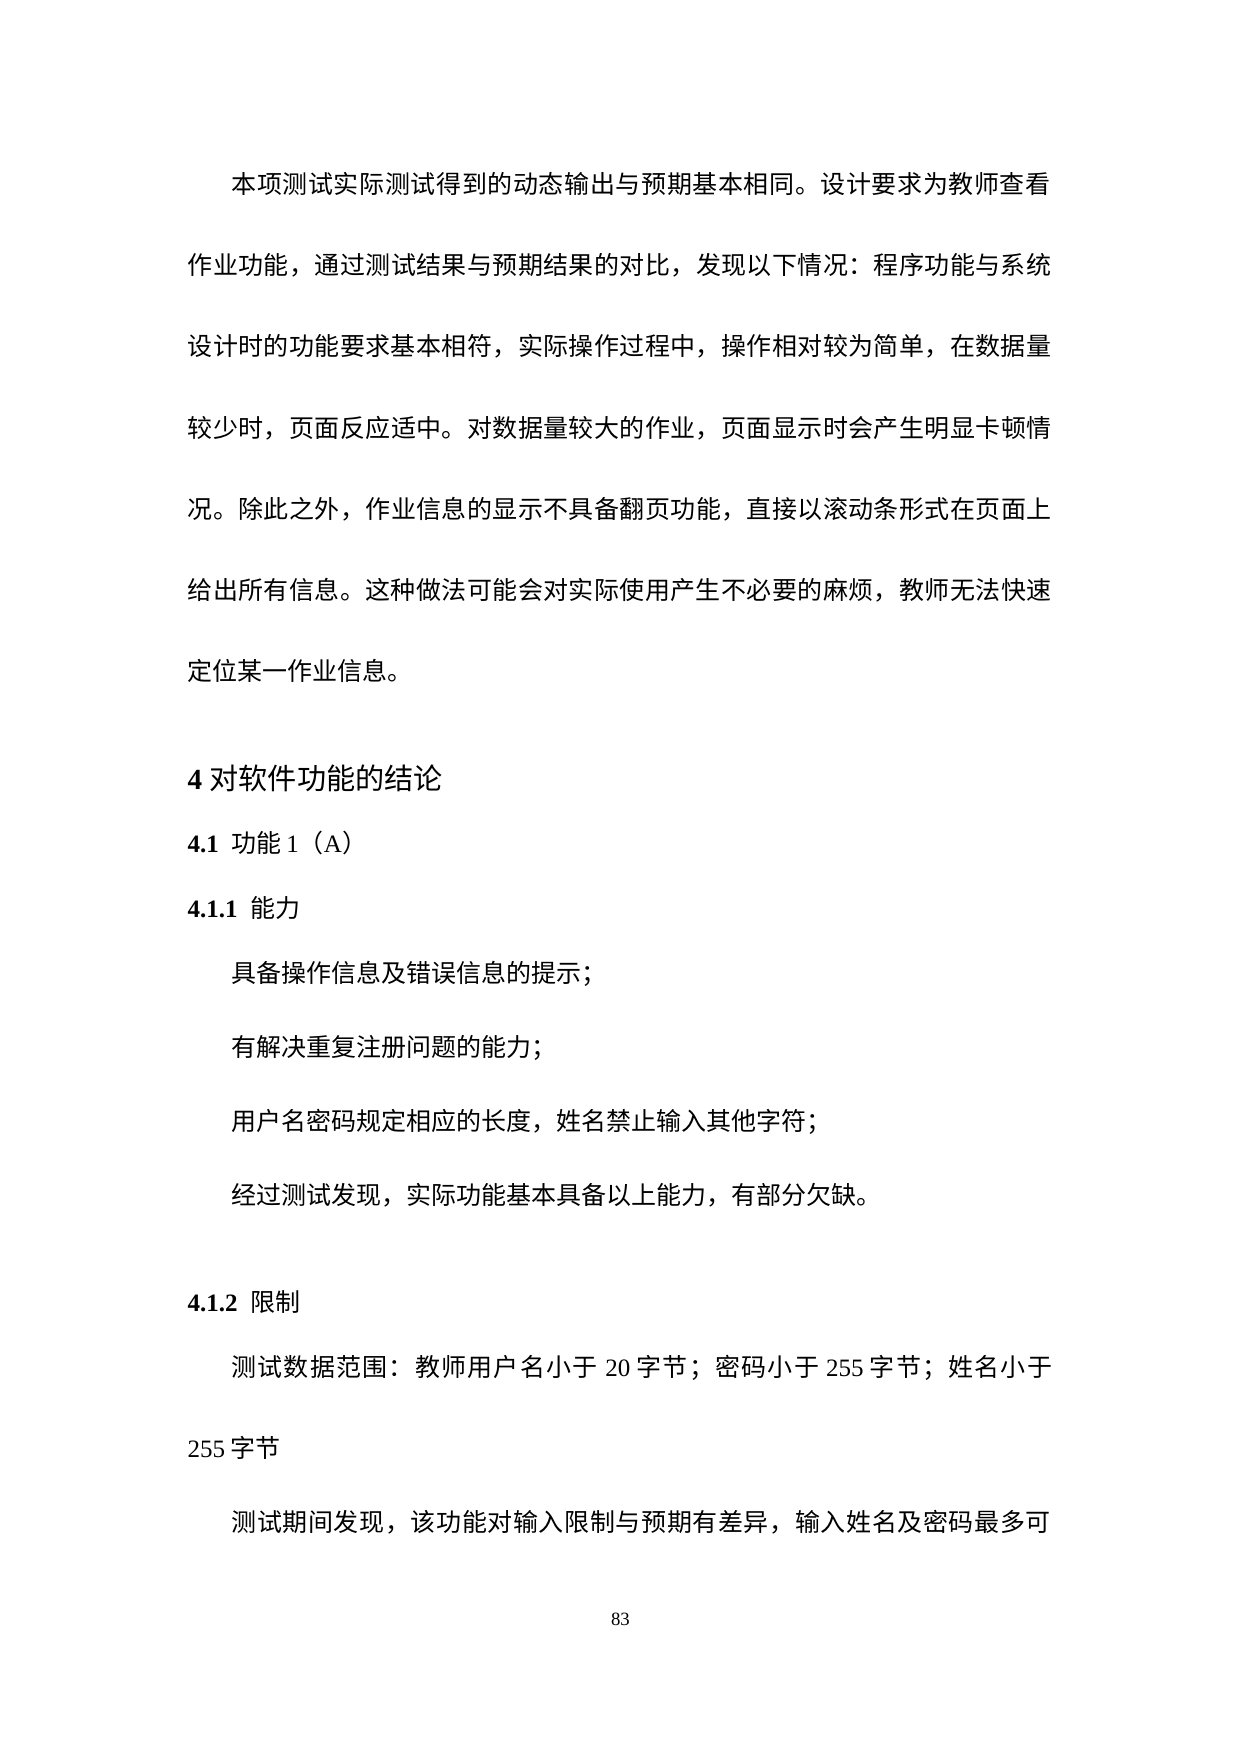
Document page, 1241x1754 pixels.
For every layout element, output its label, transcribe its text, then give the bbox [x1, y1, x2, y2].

text 4.1 功能1（A） [187, 809, 1053, 874]
text 具备操作信息及错误信息的提示； [187, 939, 1053, 1004]
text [187, 1488, 1053, 1553]
text 4.1.2 限制 [187, 1268, 1053, 1333]
text 有解决重复注册问题的能力； [187, 1013, 1053, 1078]
text 经过测试发现，实际功能基本具备以上能力，有部分欠缺。 [187, 1161, 1053, 1226]
text 用户名密码规定相应的长度，姓名禁止输入其他字符； [187, 1087, 1053, 1152]
text 4.1.1 能力 [187, 874, 1053, 939]
text 4 对软件功能的结论 [187, 744, 1053, 809]
text 本项测试实际测试得到的动态输出与预期基本相同。设计要求为教师查看作业功能，通过测试结果与预期结果的对比，发现以下情况：程序功能与系统设计时的功能要求基本相符，实际操作过程中，操作相对较为简单，在数据量较少时，页面反应适中。对数据量较大的作业，页面显示时会产生明显卡顿情况。除此之外，作业信息的显示不具备翻页功能，直接以滚动条形式在页面上给出所有信息。这种做法可能会对实际使用产生不必要的麻烦，教师无法快速定位某一作业信息。 [187, 150, 1053, 702]
text 测试数据范围：教师用户名小于20字节；密码小于255字节；姓名小于255字节 [187, 1333, 1053, 1479]
